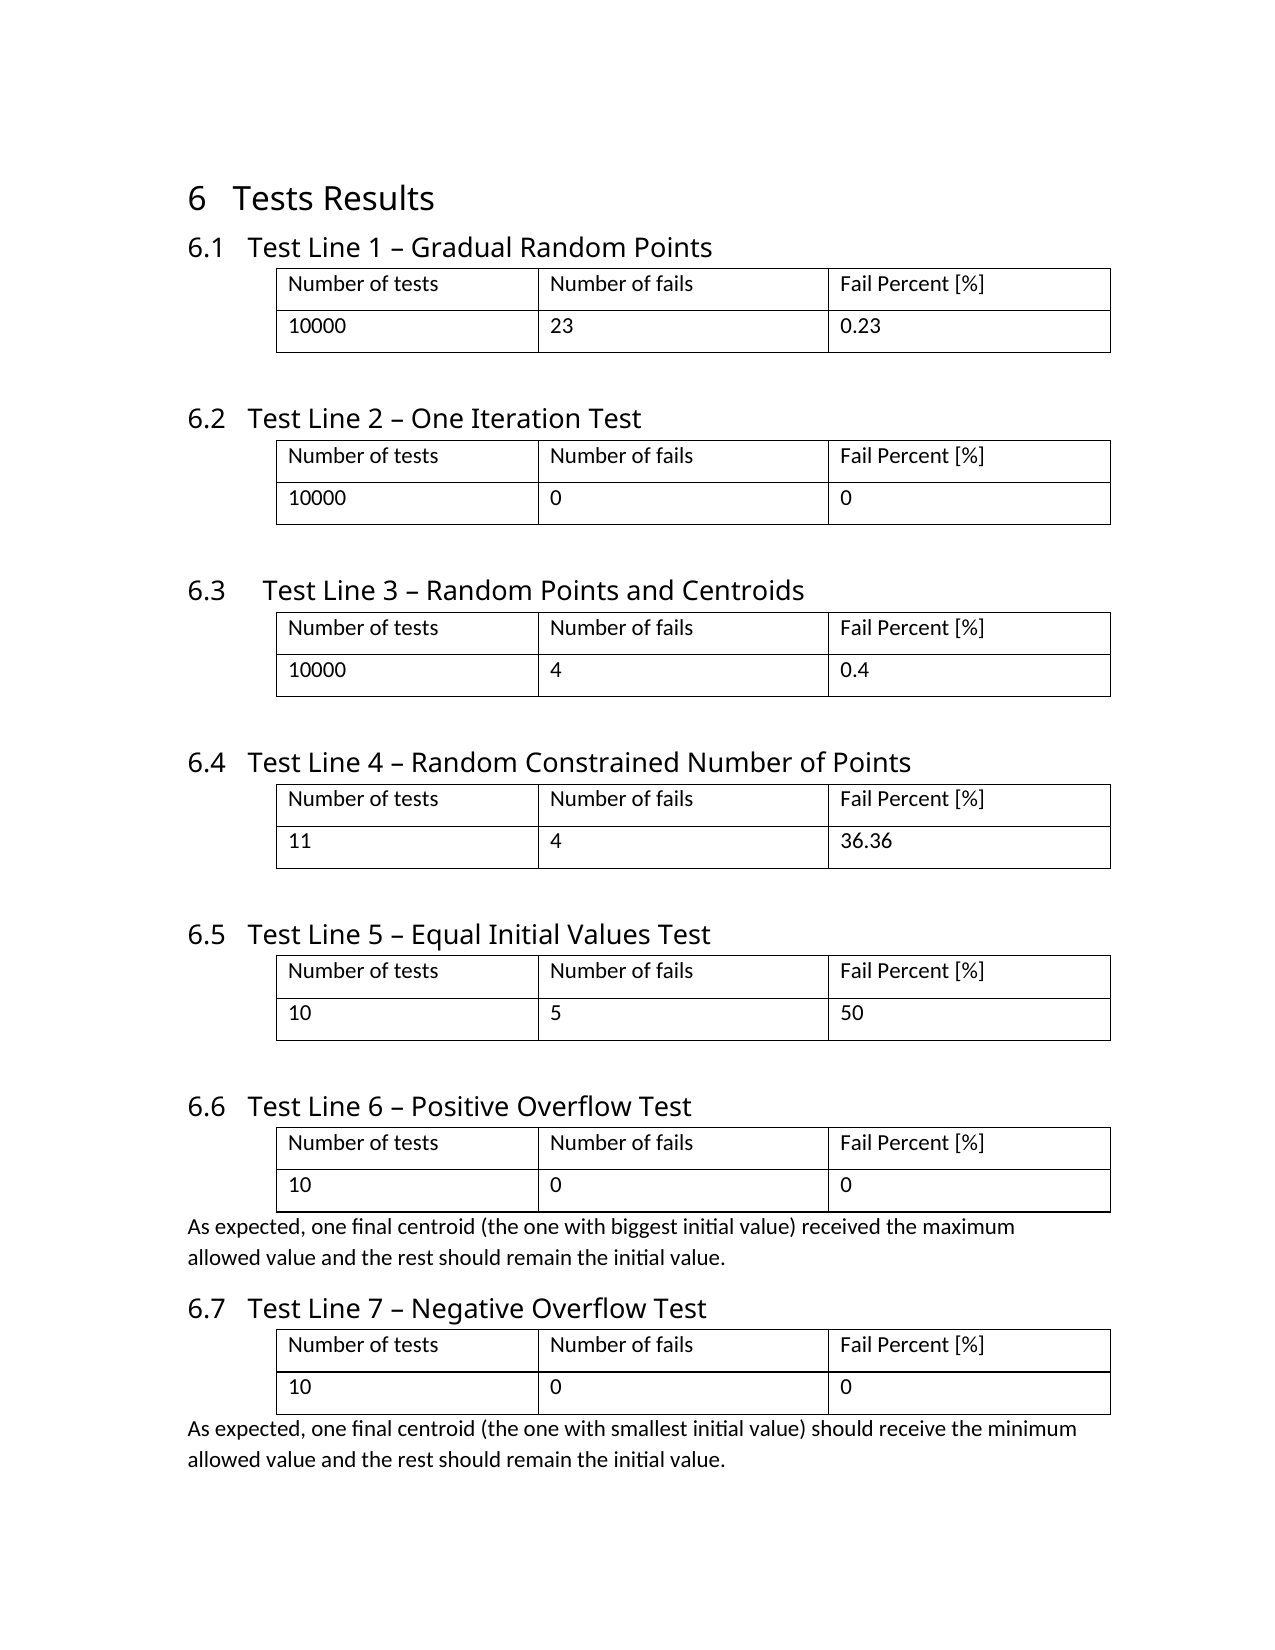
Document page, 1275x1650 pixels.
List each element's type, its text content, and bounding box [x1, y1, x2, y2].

table_cell 0 [829, 1373, 1110, 1413]
subtitle Test Line 6 – Positive Overflow Test [187, 1087, 1087, 1124]
table_header Number of tests [277, 1330, 538, 1371]
text As expected, one final centroid (the one with biggest initial value) received the maximum allowed value and the rest should remain the initial value. [187, 1212, 1087, 1271]
subtitle Tests Results [187, 175, 1087, 220]
table_cell 0.4 [829, 655, 1110, 696]
table_header Number of fails [539, 785, 828, 826]
table_header Number of fails [539, 613, 828, 654]
table_cell 23 [539, 311, 828, 352]
table_cell 0 [539, 1373, 828, 1413]
subtitle Test Line 2 – One Iteration Test [187, 400, 1087, 437]
table_cell 11 [277, 827, 538, 868]
subtitle Test Line 3 – Random Points and Centroids [187, 572, 1087, 609]
table_cell 4 [539, 655, 828, 696]
table_header Number of fails [539, 956, 828, 997]
table_header Fail Percent [%] [829, 1330, 1110, 1371]
table_header Number of fails [539, 1128, 828, 1169]
subtitle Test Line 5 – Equal Initial Values Test [187, 916, 1087, 952]
table_header Number of tests [277, 441, 538, 482]
text As expected, one final centroid (the one with smallest initial value) should receive the minimum allowed value and the rest should remain the initial value. [187, 1414, 1087, 1473]
table_cell 10 [277, 1170, 538, 1211]
table_header Fail Percent [%] [829, 441, 1110, 482]
table_cell 0 [539, 483, 828, 524]
table_cell 5 [539, 999, 828, 1039]
table_cell 0 [829, 1170, 1110, 1211]
table_header Number of fails [539, 1330, 828, 1371]
table_header Number of tests [277, 785, 538, 826]
table_cell 10000 [277, 483, 538, 524]
table_header Number of fails [539, 441, 828, 482]
table_cell 0 [829, 483, 1110, 524]
subtitle Test Line 4 – Random Constrained Number of Points [187, 744, 1087, 781]
table_cell 4 [539, 827, 828, 868]
table_cell 0 [539, 1170, 828, 1211]
table_header Fail Percent [%] [829, 785, 1110, 826]
table_cell 10 [277, 999, 538, 1039]
table_cell 36.36 [829, 827, 1110, 868]
table_cell 10 [277, 1373, 538, 1413]
table_header Fail Percent [%] [829, 269, 1110, 310]
table_header Number of tests [277, 269, 538, 310]
table_header Number of tests [277, 613, 538, 654]
table_cell 0.23 [829, 311, 1110, 352]
table_header Fail Percent [%] [829, 613, 1110, 654]
subtitle Test Line 1 – Gradual Random Points [187, 228, 1087, 265]
table_header Number of fails [539, 269, 828, 310]
table_header Fail Percent [%] [829, 956, 1110, 997]
table_cell 10000 [277, 311, 538, 352]
subtitle Test Line 7 – Negative Overflow Test [187, 1289, 1087, 1326]
table_header Number of tests [277, 1128, 538, 1169]
table_cell 10000 [277, 655, 538, 696]
table_header Number of tests [277, 956, 538, 997]
table_header Fail Percent [%] [829, 1128, 1110, 1169]
table_cell 50 [829, 999, 1110, 1039]
